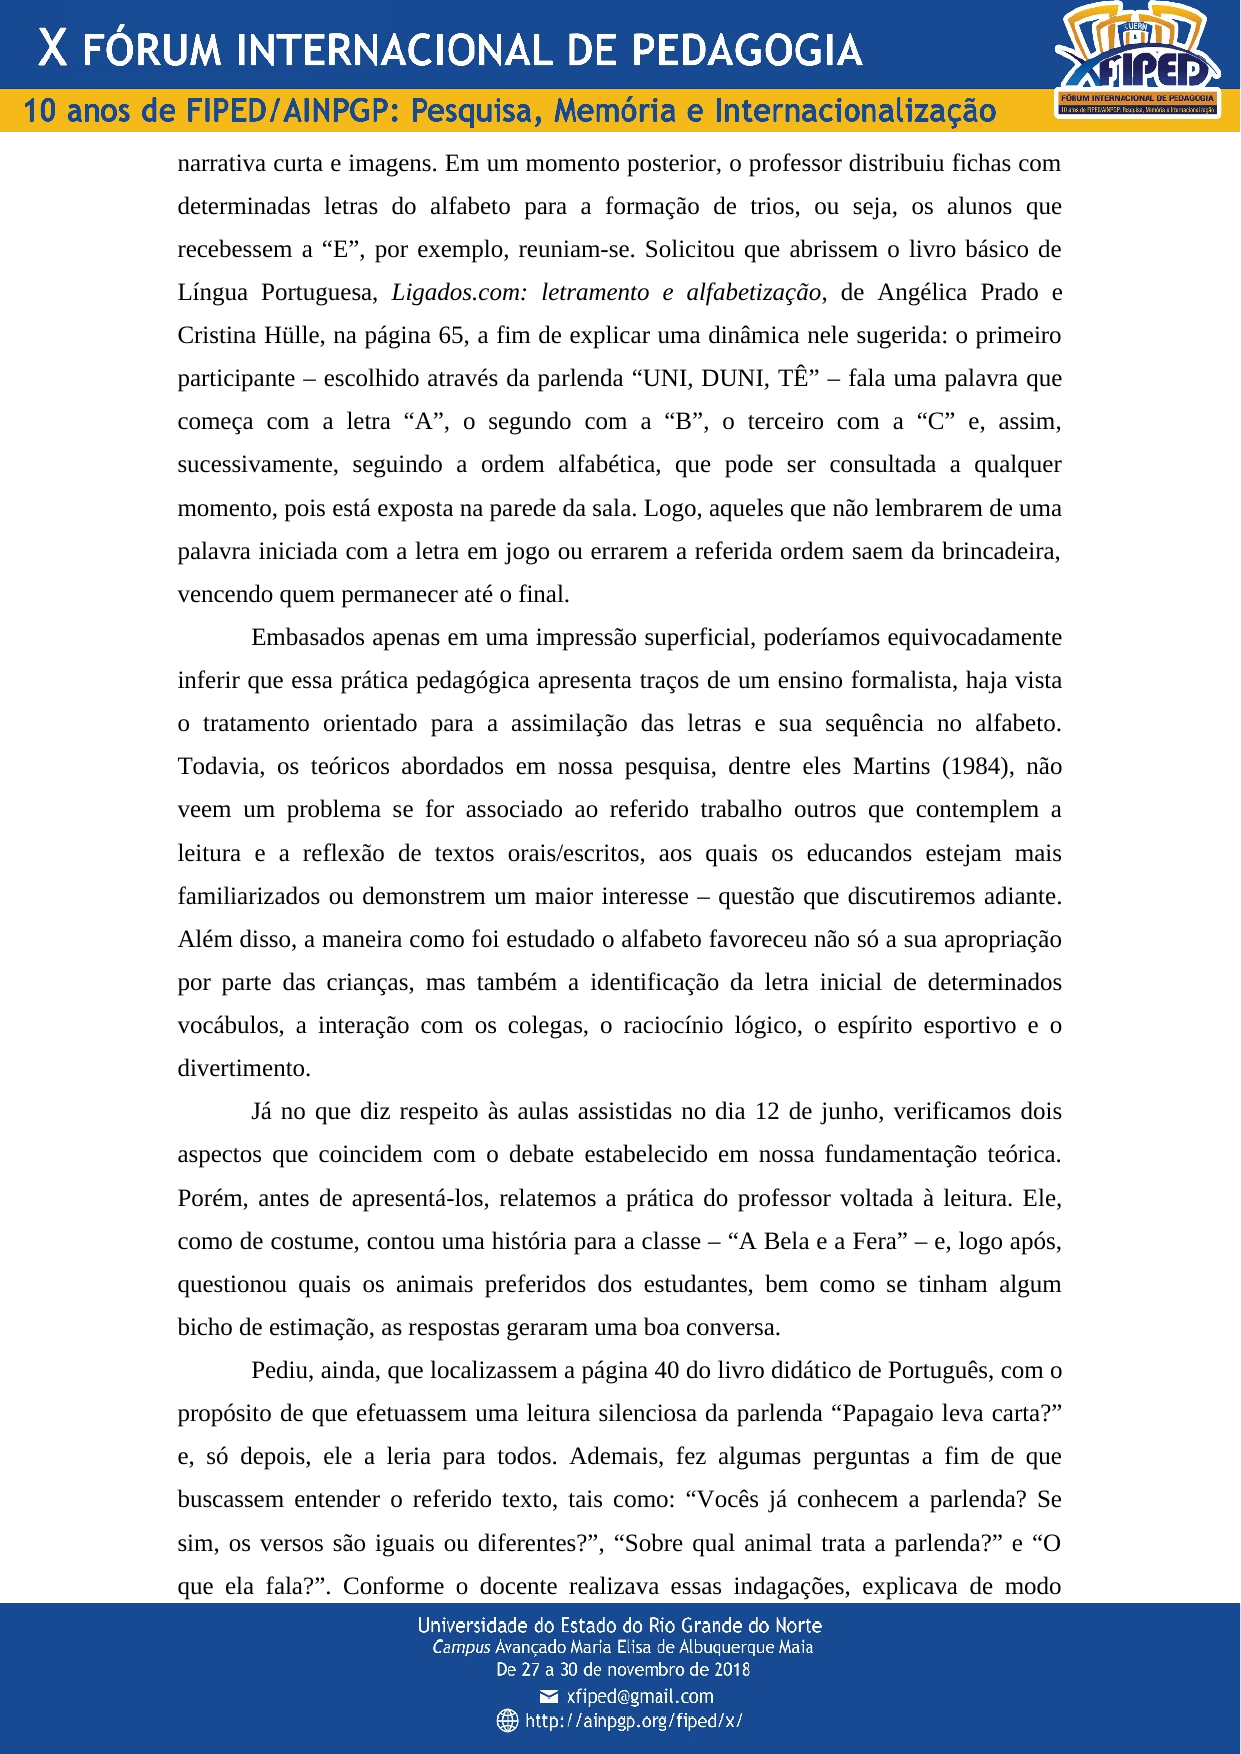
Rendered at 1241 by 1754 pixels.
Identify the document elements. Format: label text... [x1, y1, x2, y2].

picture [0, 1603, 1241, 1754]
picture [0, 0, 1241, 132]
text Já no que diz respeito às aulas assistidas no dia 12 de junho, verificamos dois aspectos que coincidem com o debate estabelecido em nossa fundamentação teórica. Porém, antes de apresentá-los, relatemos a prática do professor voltada à leitura. Ele, como de costume, contou uma história para a classe – “A Bela e a Fera” – e, logo após, questionou quais os animais preferidos dos estudantes, bem como se tinham algum bicho de estimação, as respostas geraram uma boa conversa. [177, 1096, 1063, 1341]
text Embasados apenas em uma impressão superficial, poderíamos equivocadamente inferir que essa prática pedagógica apresenta traços de um ensino formalista, haja vista o tratamento orientado para a assimilação das letras e sua sequência no alfabeto. Todavia, os teóricos abordados em nossa pesquisa, dentre eles Martins (1984), não veem um problema se for associado ao referido trabalho outros que contemplem a leitura e a reflexão de textos orais/escritos, aos quais os educandos estejam mais familiarizados ou demonstrem um maior interesse – questão que discutiremos adiante. Além disso, a maneira como foi estudado o alfabeto favoreceu não só a sua apropriação por parte das crianças, mas também a identificação da letra inicial de determinados vocábulos, a interação com os colegas, o raciocínio lógico, o espírito esportivo e o divertimento. [177, 622, 1063, 1082]
